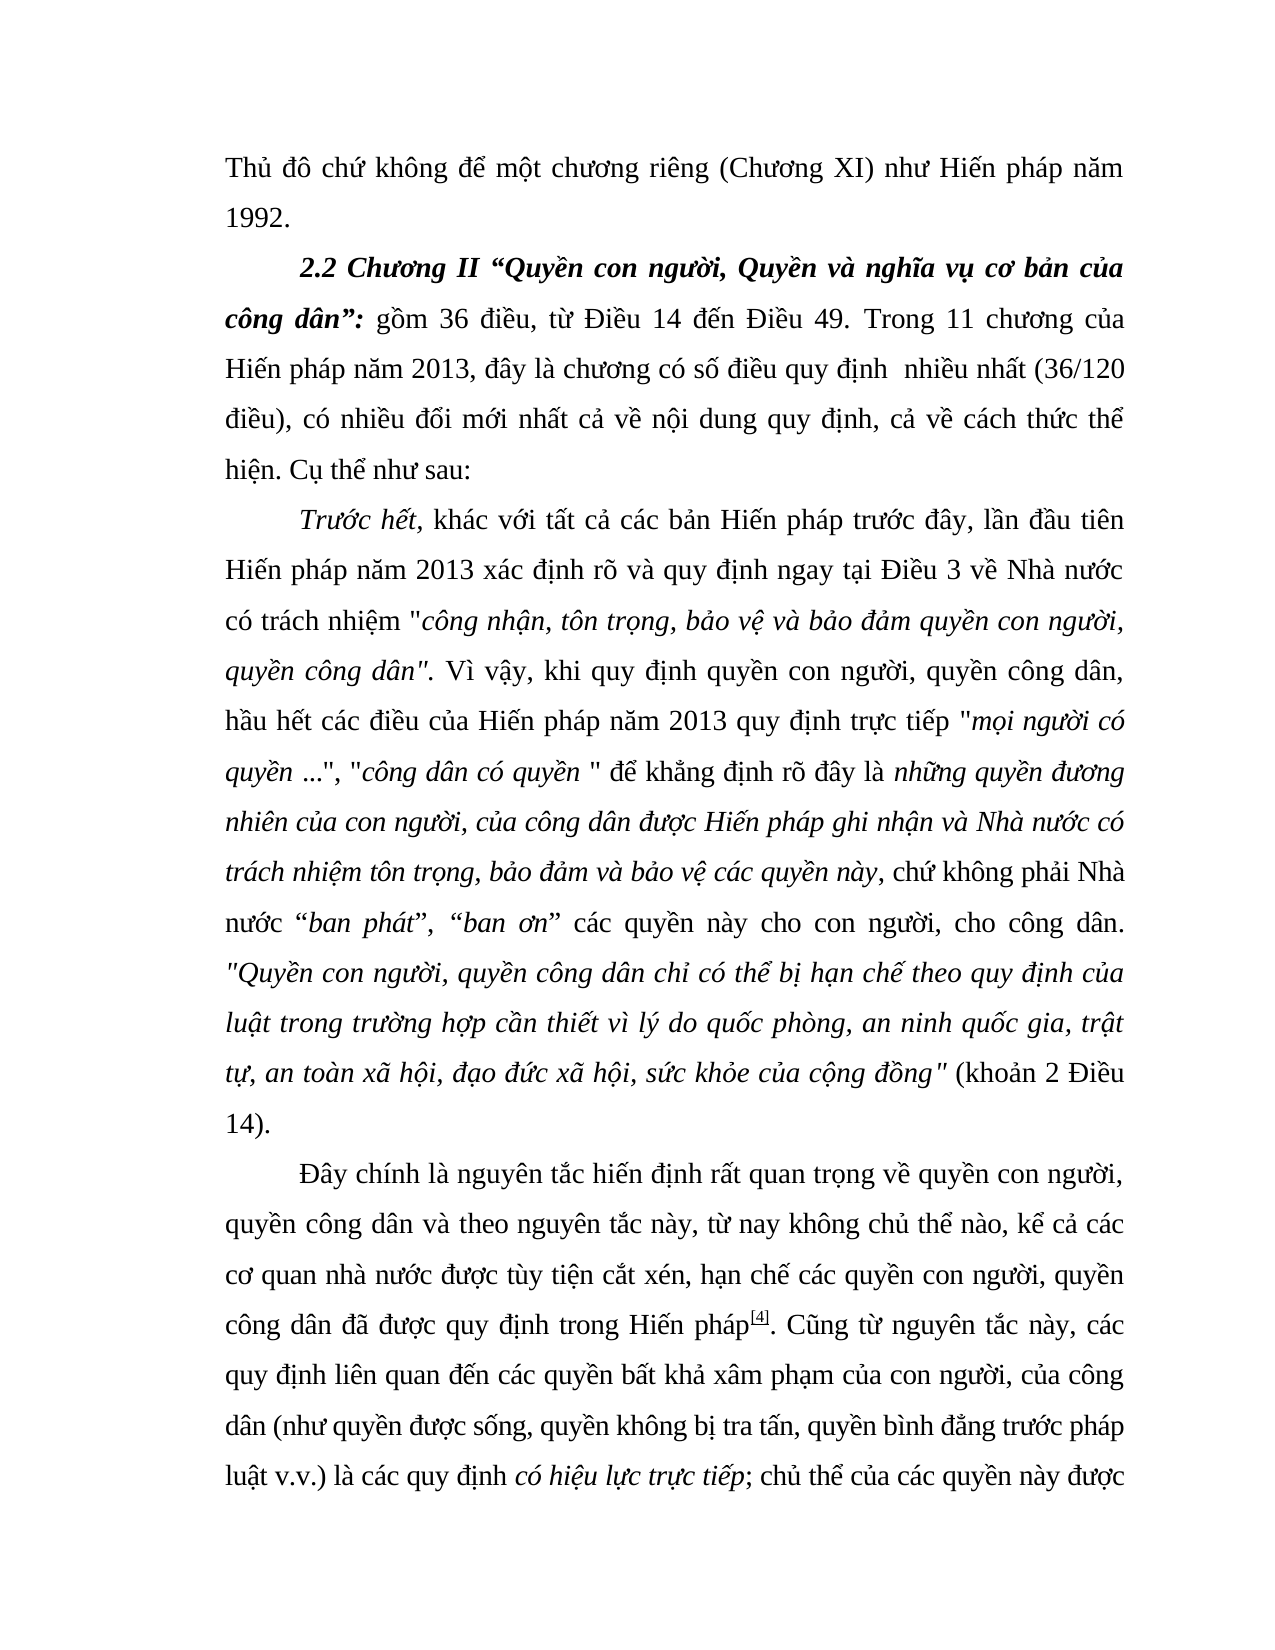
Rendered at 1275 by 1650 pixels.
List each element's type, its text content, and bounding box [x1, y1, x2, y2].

text Trước hết, khác với tất cả các bản Hiến pháp trước đây, lần đầu tiên Hiến pháp năm 2013 xác định rõ và quy định ngay tại Điều 3 về Nhà nước có trách nhiệm "công nhận, tôn trọng, bảo vệ và bảo đảm quyền con người, quyền công dân". Vì vậy, khi quy định quyền con người, quyền công dân, hầu hết các điều của Hiến pháp năm 2013 quy định trực tiếp "mọi người có quyền ...", "công dân có quyền " để khẳng định rõ đây là những quyền đương nhiên của con người, của công dân được Hiến pháp ghi nhận và Nhà nước có trách nhiệm tôn trọng, bảo đảm và bảo vệ các quyền này, chứ không phải Nhà nước “ban phát”, “ban ơn” các quyền này cho con người, cho công dân. "Quyền con người, quyền công dân chỉ có thể bị hạn chế theo quy định của luật trong trường hợp cần thiết vì lý do quốc phòng, an ninh quốc gia, trật tự, an toàn xã hội, đạo đức xã hội, sức khỏe của cộng đồng" (khoản 2 Điều 14). [225, 502, 1125, 1139]
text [225, 150, 1125, 234]
text 2.2 Chương II “Quyền con người, Quyền và nghĩa vụ cơ bản của công dân”: gồm 36 điều, từ Điều 14 đến Điều 49. Trong 11 chương của Hiến pháp năm 2013, đây là chương có số điều quy định nhiều nhất (36/120 điều), có nhiều đổi mới nhất cả về nội dung quy định, cả về cách thức thể hiện. Cụ thể như sau: [225, 251, 1125, 485]
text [225, 1156, 1125, 1492]
